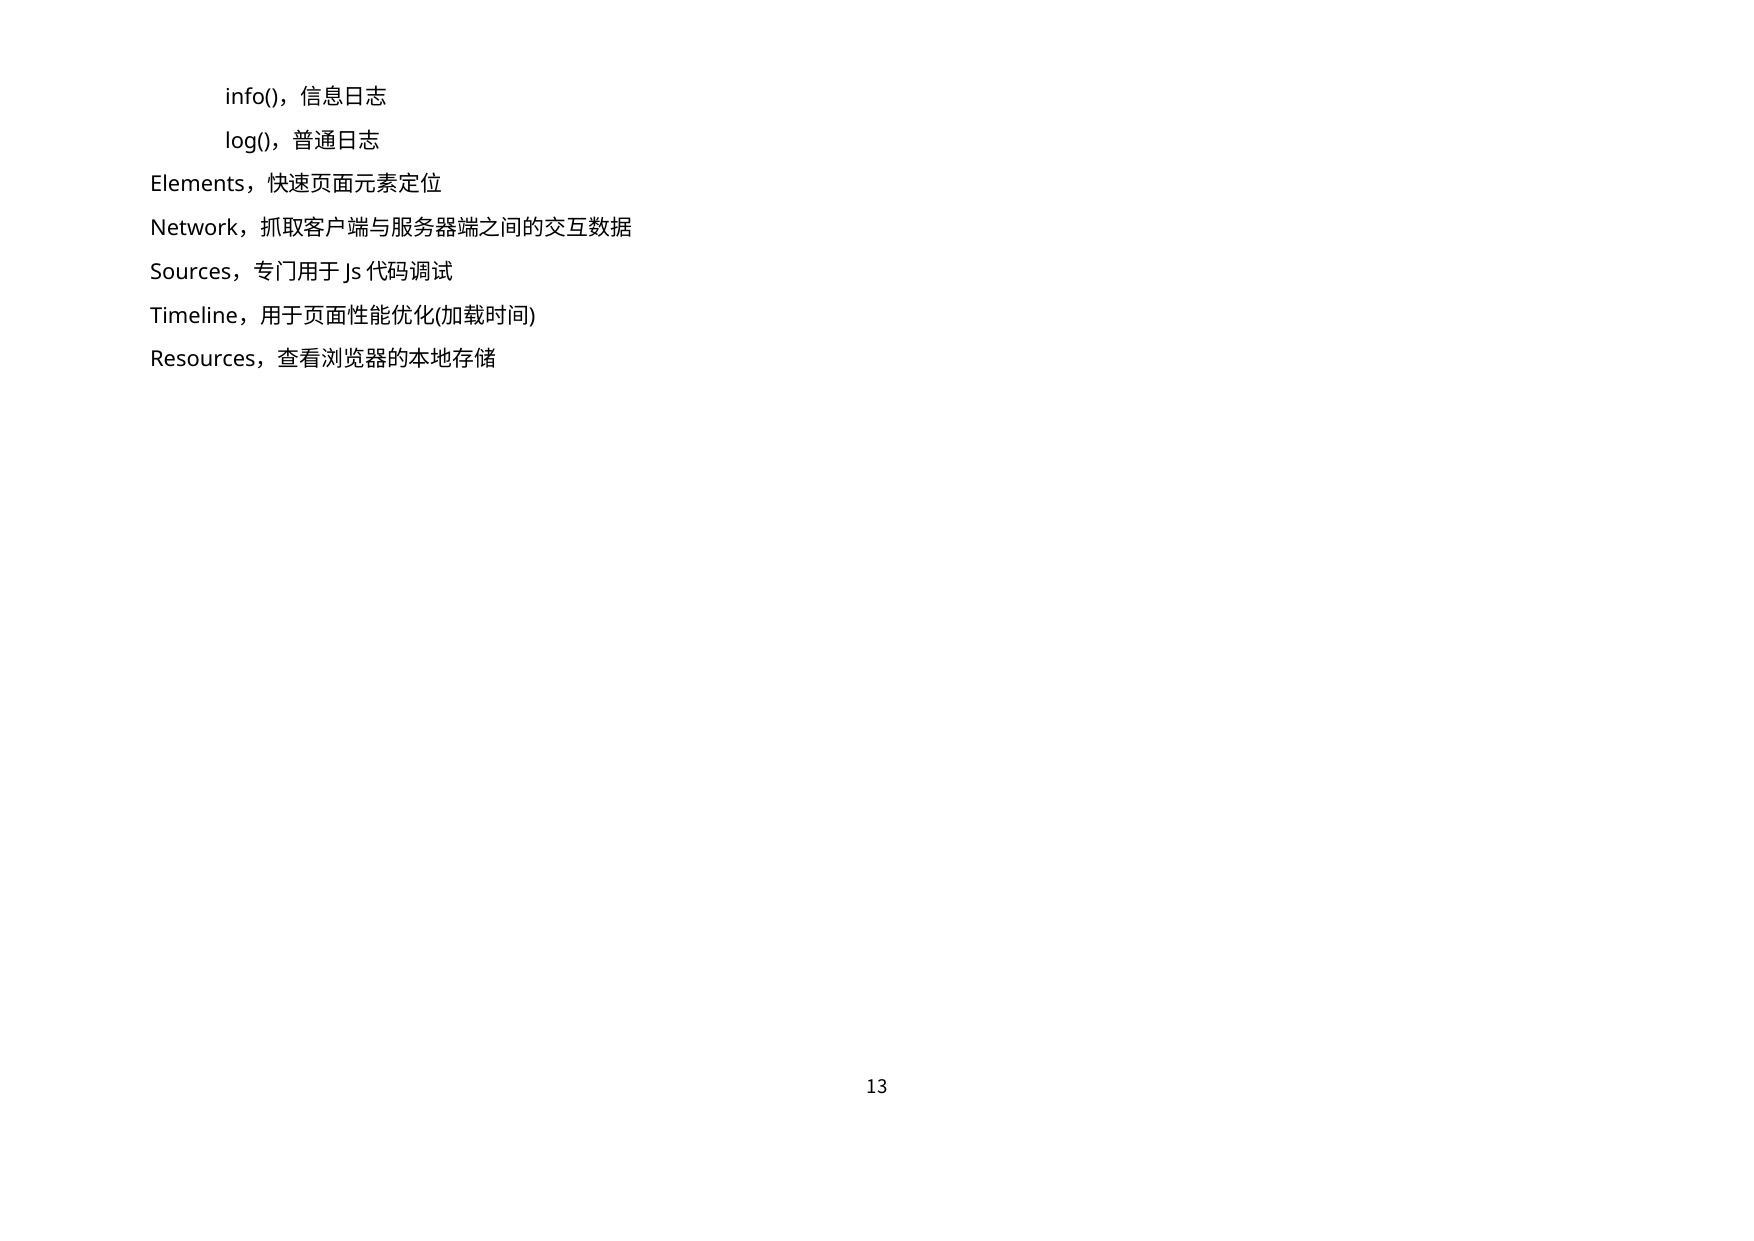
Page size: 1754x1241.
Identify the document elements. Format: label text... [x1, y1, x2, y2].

text info()，信息日志 [75, 86, 1679, 109]
text Network，抓取客户端与服务器端之间的交互数据 [75, 217, 1679, 240]
text Elements，快速页面元素定位 [75, 173, 1679, 196]
text Timeline，用于页面性能优化(加载时间) [75, 305, 1679, 328]
text Sources，专门用于Js代码调试 [75, 261, 1679, 284]
text log()，普通日志 [75, 130, 1679, 153]
text Resources，查看浏览器的本地存储 [75, 348, 1679, 371]
